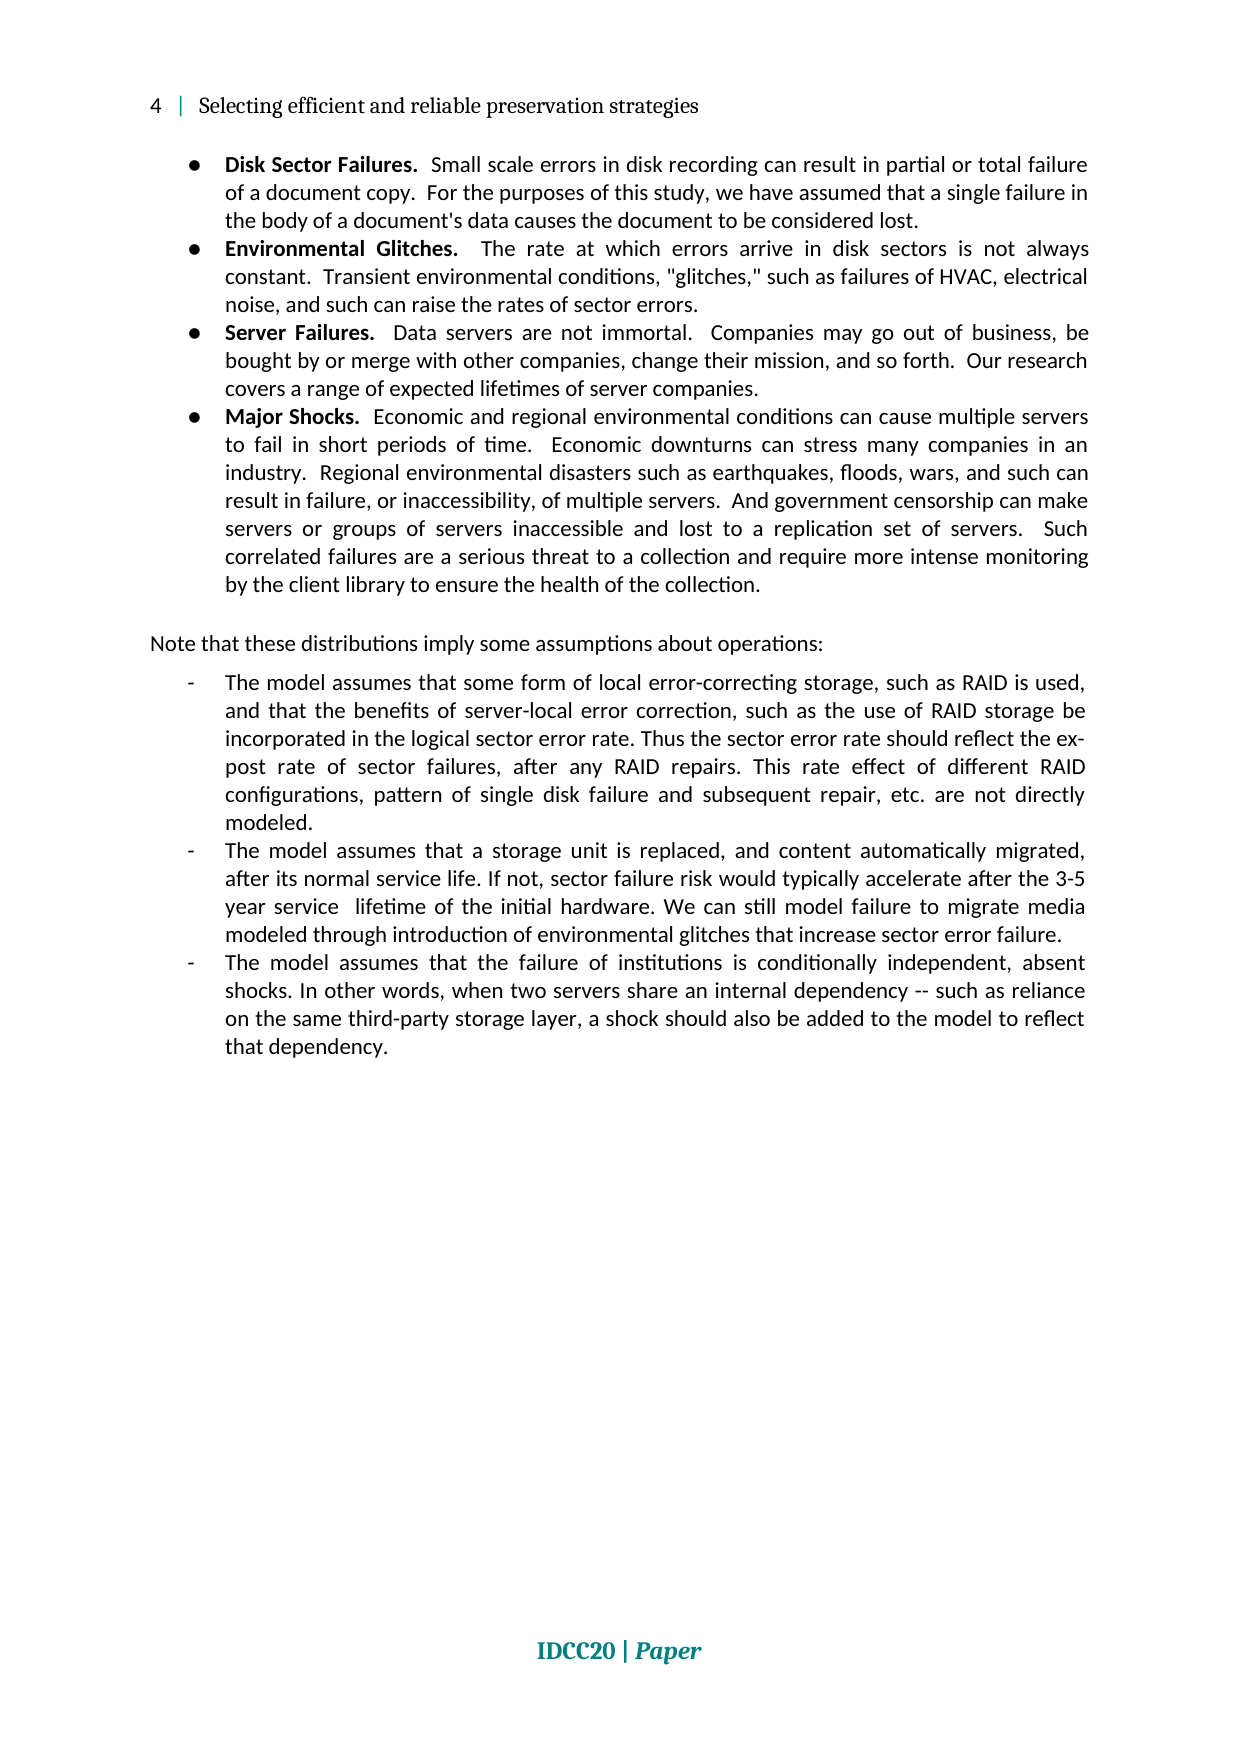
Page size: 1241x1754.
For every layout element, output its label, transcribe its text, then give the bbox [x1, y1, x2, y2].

list The model assumes that a storage unit is replaced, and content automatically migrated, after its normal service life. If not, sector failure risk would typically accelerate after the 3-5 year service lifetime of the initial hardware. We can still model failure to migrate media modeled through introduction of environmental glitches that increase sector error failure. [187, 836, 1087, 948]
list Server Failures. Data servers are not immortal. Companies may go out of business, be bought by or merge with other companies, change their mission, and so forth. Our research covers a range of expected lifetimes of server companies. [187, 318, 1090, 402]
list The model assumes that the failure of institutions is conditionally independent, absent shocks. In other words, when two servers share an internal dependency -- such as reliance on the same third-party storage layer, a shock should also be added to the model to reflect that dependency. [187, 948, 1087, 1060]
list The model assumes that some form of local error-correcting storage, such as RAID is used, and that the benefits of server-local error correction, such as the use of RAID storage be incorporated in the logical sector error rate. Thus the sector error rate should reflect the ex-post rate of sector failures, after any RAID repairs. This rate effect of different RAID configurations, pattern of single disk failure and subsequent repair, etc. are not directly modeled. [187, 668, 1087, 836]
list Disk Sector Failures. Small scale errors in disk recording can result in partial or total failure of a document copy. For the purposes of this study, we have assumed that a single failure in the body of a document's data causes the document to be considered lost. [187, 150, 1090, 234]
text Note that these distributions imply some assumptions about operations: [150, 629, 1015, 658]
list Environmental Glitches. The rate at which errors arrive in disk sectors is not always constant. Transient environmental conditions, "glitches," such as failures of HVAC, electrical noise, and such can raise the rates of sector errors. [187, 234, 1090, 318]
list Major Shocks. Economic and regional environmental conditions can cause multiple servers to fail in short periods of time. Economic downturns can stress many companies in an industry. Regional environmental disasters such as earthquakes, floods, wars, and such can result in failure, or inaccessibility, of multiple servers. And government censorship can make servers or groups of servers inaccessible and lost to a replication set of servers. Such correlated failures are a serious threat to a collection and require more intense monitoring by the client library to ensure the health of the collection. [187, 402, 1090, 598]
